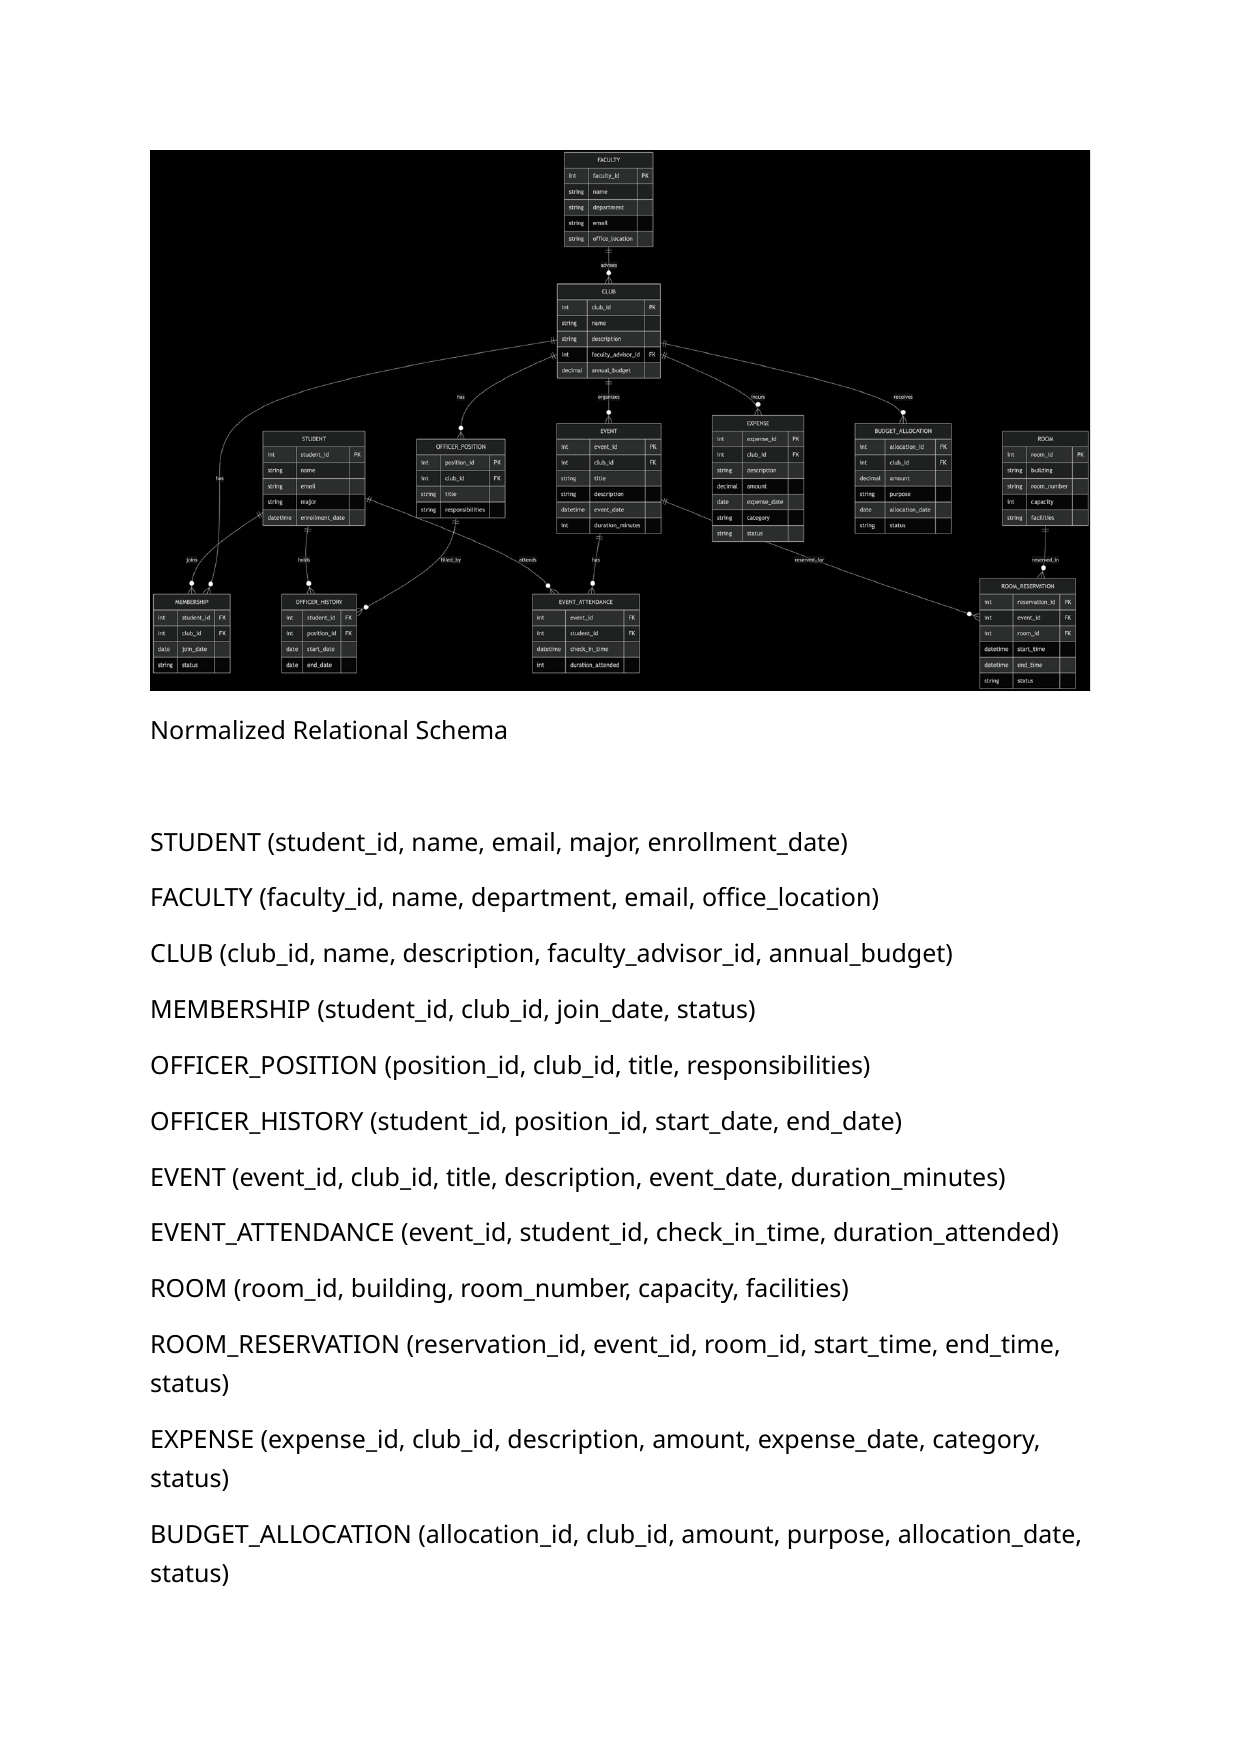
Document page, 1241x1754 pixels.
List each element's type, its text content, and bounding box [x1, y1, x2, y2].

text OFFICER_POSITION (position_id, club_id, title, responsibilities) [150, 1047, 1090, 1082]
text EVENT_ATTENDANCE (event_id, student_id, check_in_time, duration_attended) [150, 1215, 1090, 1249]
text OFFICER_HISTORY (student_id, position_id, start_date, end_date) [150, 1103, 1090, 1137]
text EXPENSE (expense_id, club_id, description, amount, expense_date, category, status) [150, 1422, 1090, 1495]
text BUDGET_ALLOCATION (allocation_id, club_id, amount, purpose, allocation_date, status) [150, 1517, 1090, 1590]
text ROOM (room_id, building, room_number, capacity, facilities) [150, 1271, 1090, 1305]
text ROOM_RESERVATION (reservation_id, event_id, room_id, start_time, end_time, status) [150, 1327, 1090, 1400]
text EVENT (event_id, club_id, title, description, event_date, duration_minutes) [150, 1159, 1090, 1193]
text STUDENT (student_id, name, email, major, enrollment_date) [150, 824, 1090, 858]
picture [150, 150, 1091, 691]
text CLUB (club_id, name, description, faculty_advisor_id, annual_budget) [150, 936, 1090, 970]
text Normalized Relational Schema [150, 712, 1090, 747]
text FACULTY (faculty_id, name, department, email, office_location) [150, 880, 1090, 914]
text MEMBERSHIP (student_id, club_id, join_date, status) [150, 992, 1090, 1026]
